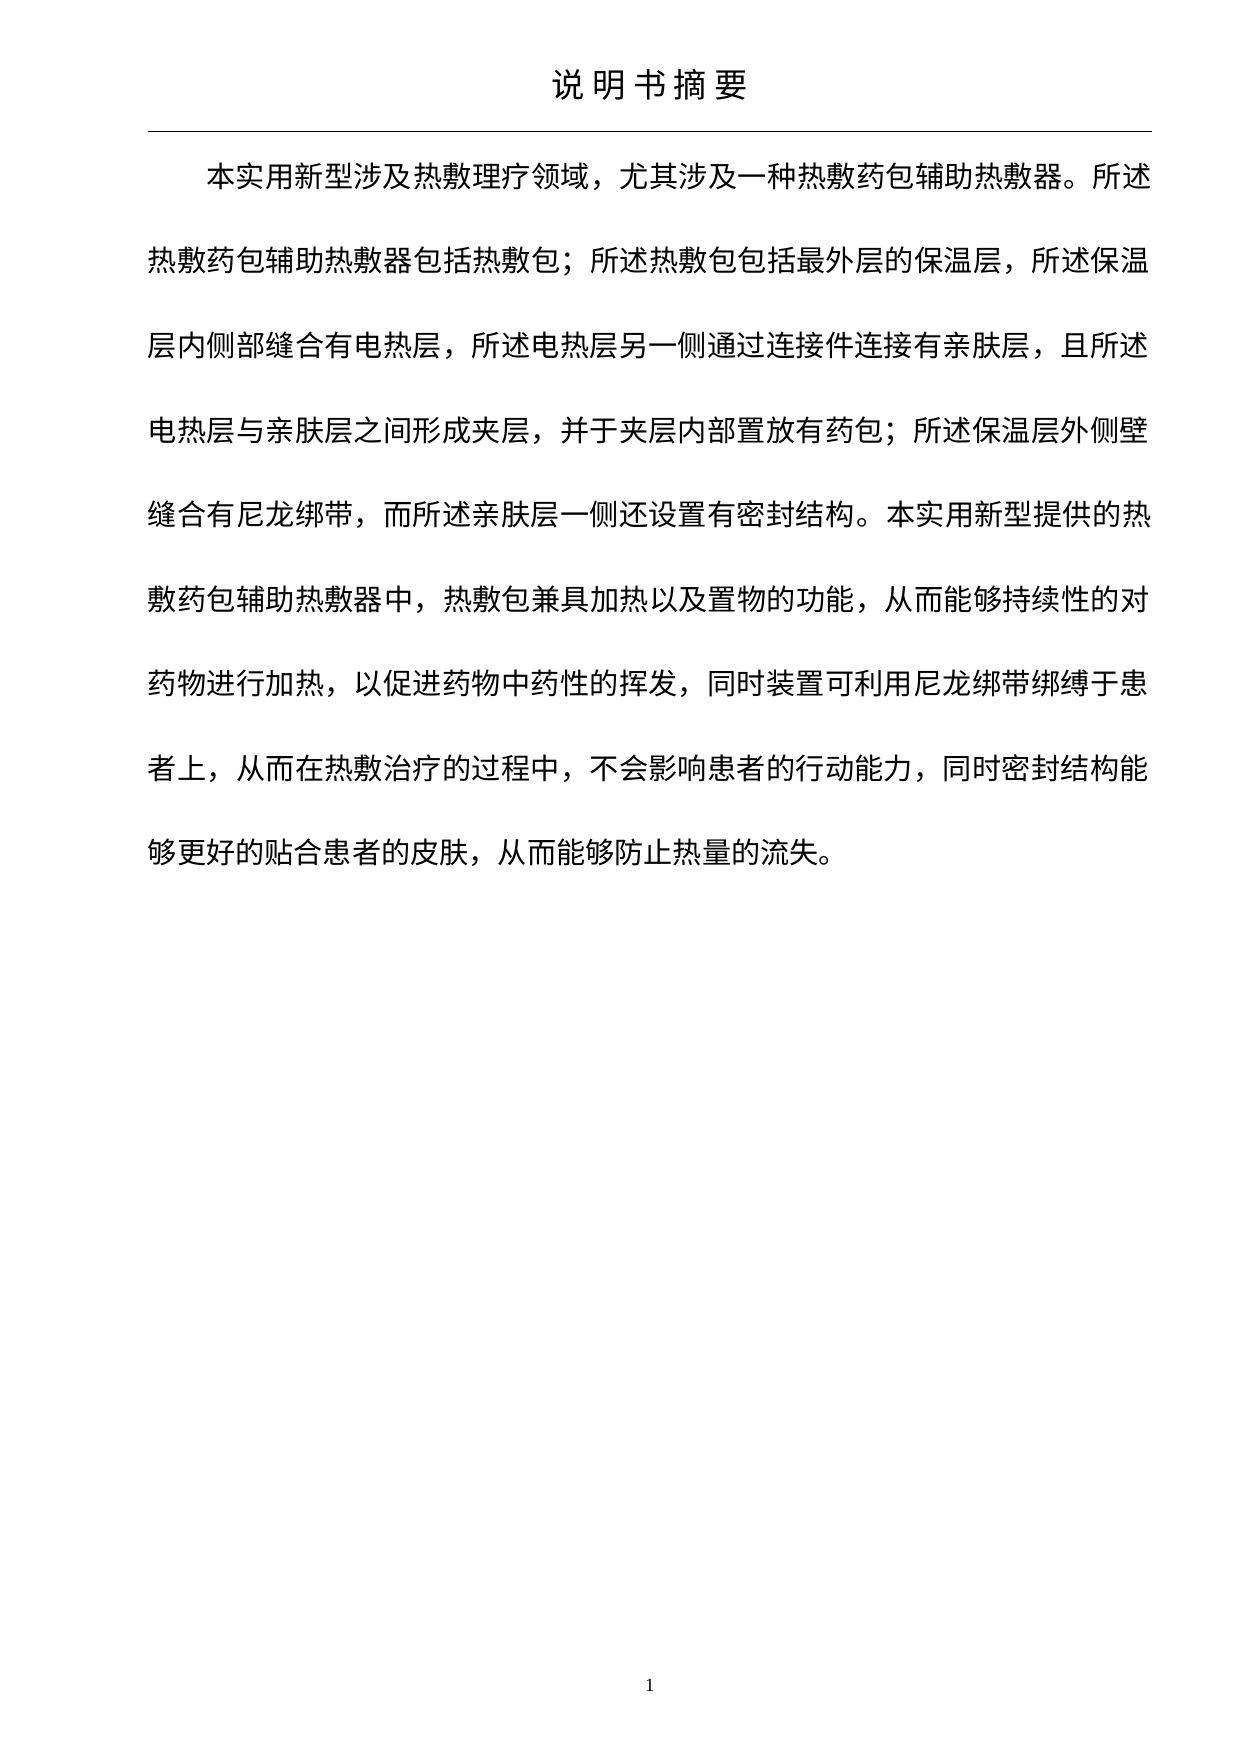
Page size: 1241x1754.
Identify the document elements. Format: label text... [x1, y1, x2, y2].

text 本实用新型涉及热敷理疗领域，尤其涉及一种热敷药包辅助热敷器。所述热敷药包辅助热敷器包括热敷包；所述热敷包包括最外层的保温层，所述保温层内侧部缝合有电热层，所述电热层另一侧通过连接件连接有亲肤层，且所述电热层与亲肤层之间形成夹层，并于夹层内部置放有药包；所述保温层外侧壁缝合有尼龙绑带，而所述亲肤层一侧还设置有密封结构。本实用新型提供的热敷药包辅助热敷器中，热敷包兼具加热以及置物的功能，从而能够持续性的对药物进行加热，以促进药物中药性的挥发，同时装置可利用尼龙绑带绑缚于患者上，从而在热敷治疗的过程中，不会影响患者的行动能力，同时密封结构能够更好的贴合患者的皮肤，从而能够防止热量的流失。 [148, 153, 1152, 872]
